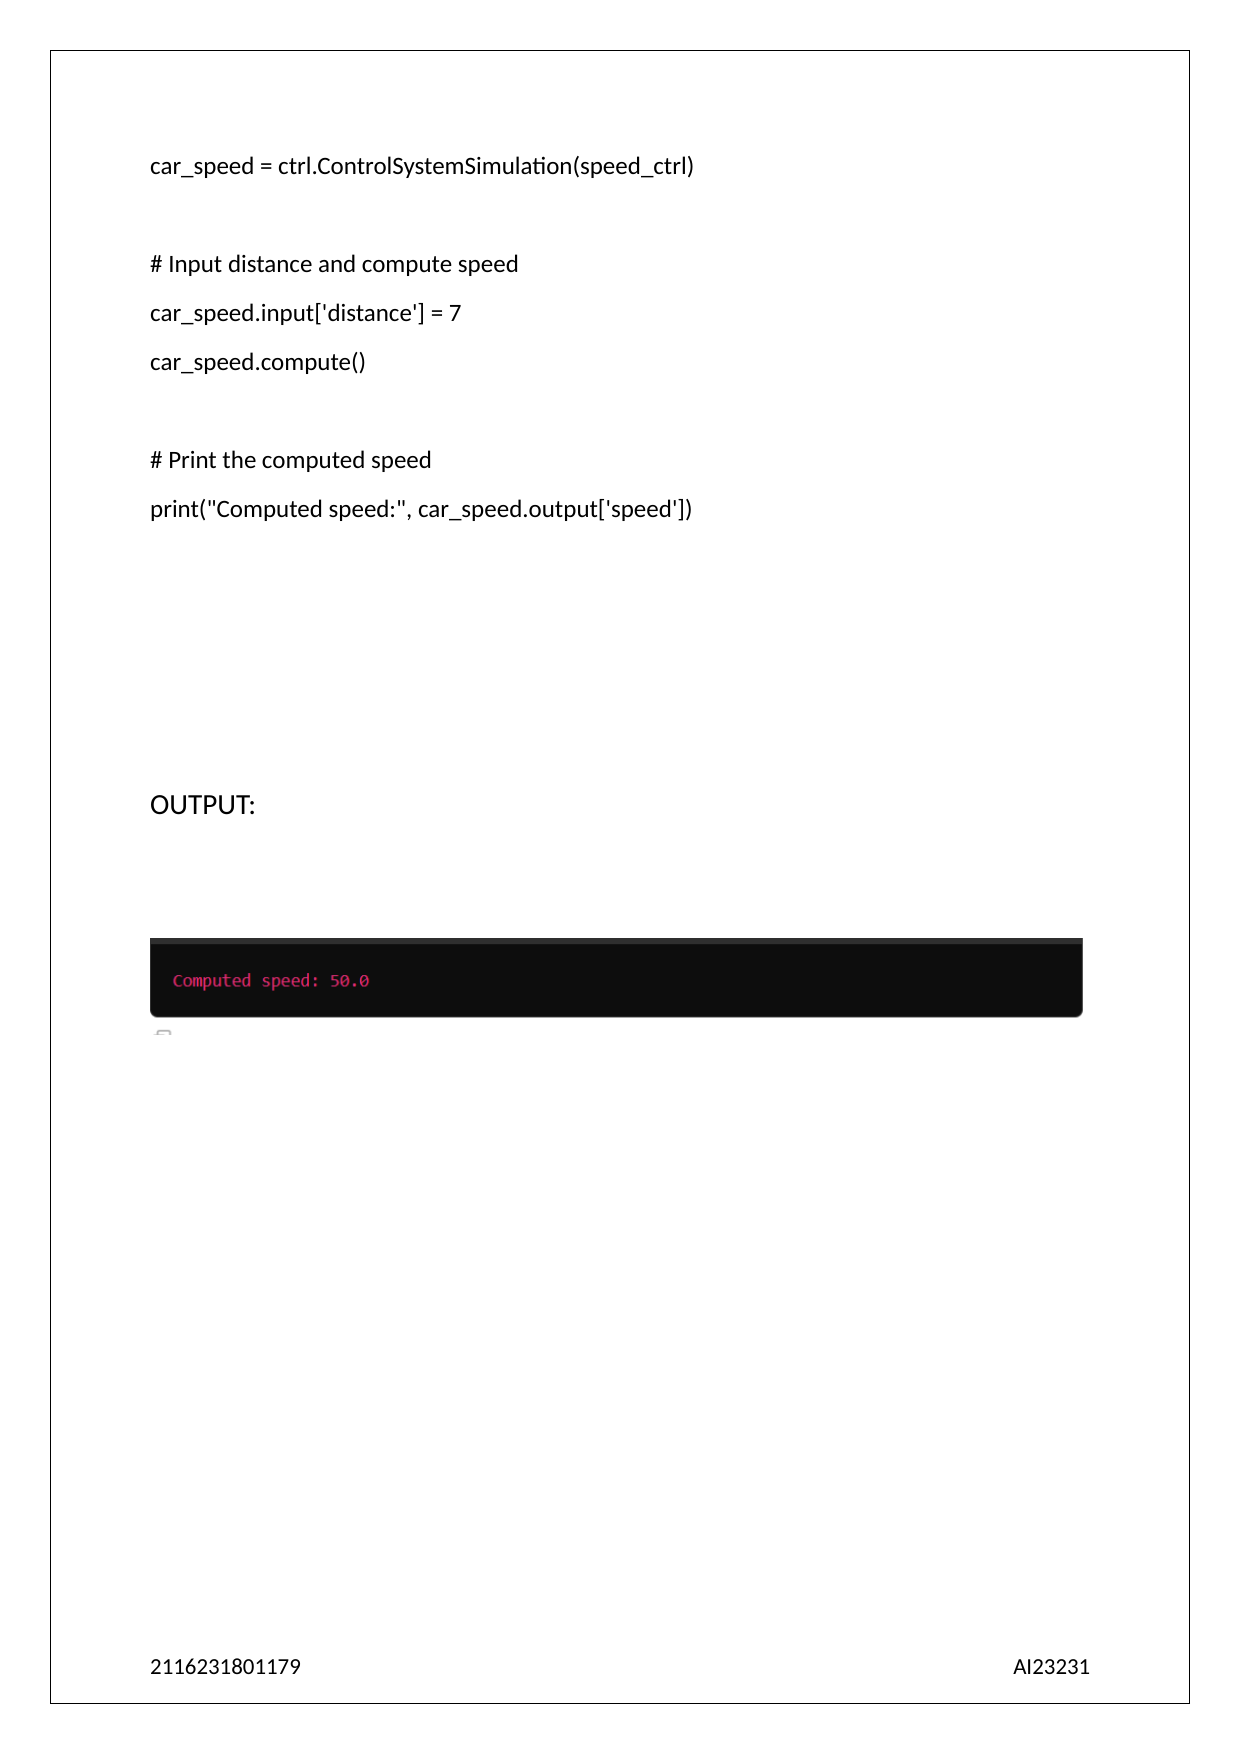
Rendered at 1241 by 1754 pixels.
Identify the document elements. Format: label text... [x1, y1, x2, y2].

text print("Computed speed:", car_speed.output['speed']) [150, 493, 1090, 523]
text car_speed.input['distance'] = 7 [150, 297, 1090, 327]
text car_speed.compute() [150, 346, 1090, 376]
picture [150, 938, 1090, 1035]
text # Input distance and compute speed [150, 248, 1090, 278]
text car_speed = ctrl.ControlSystemSimulation(speed_ctrl) [150, 150, 1090, 181]
text # Print the computed speed [150, 444, 1090, 474]
text OUTPUT: [150, 786, 1090, 822]
